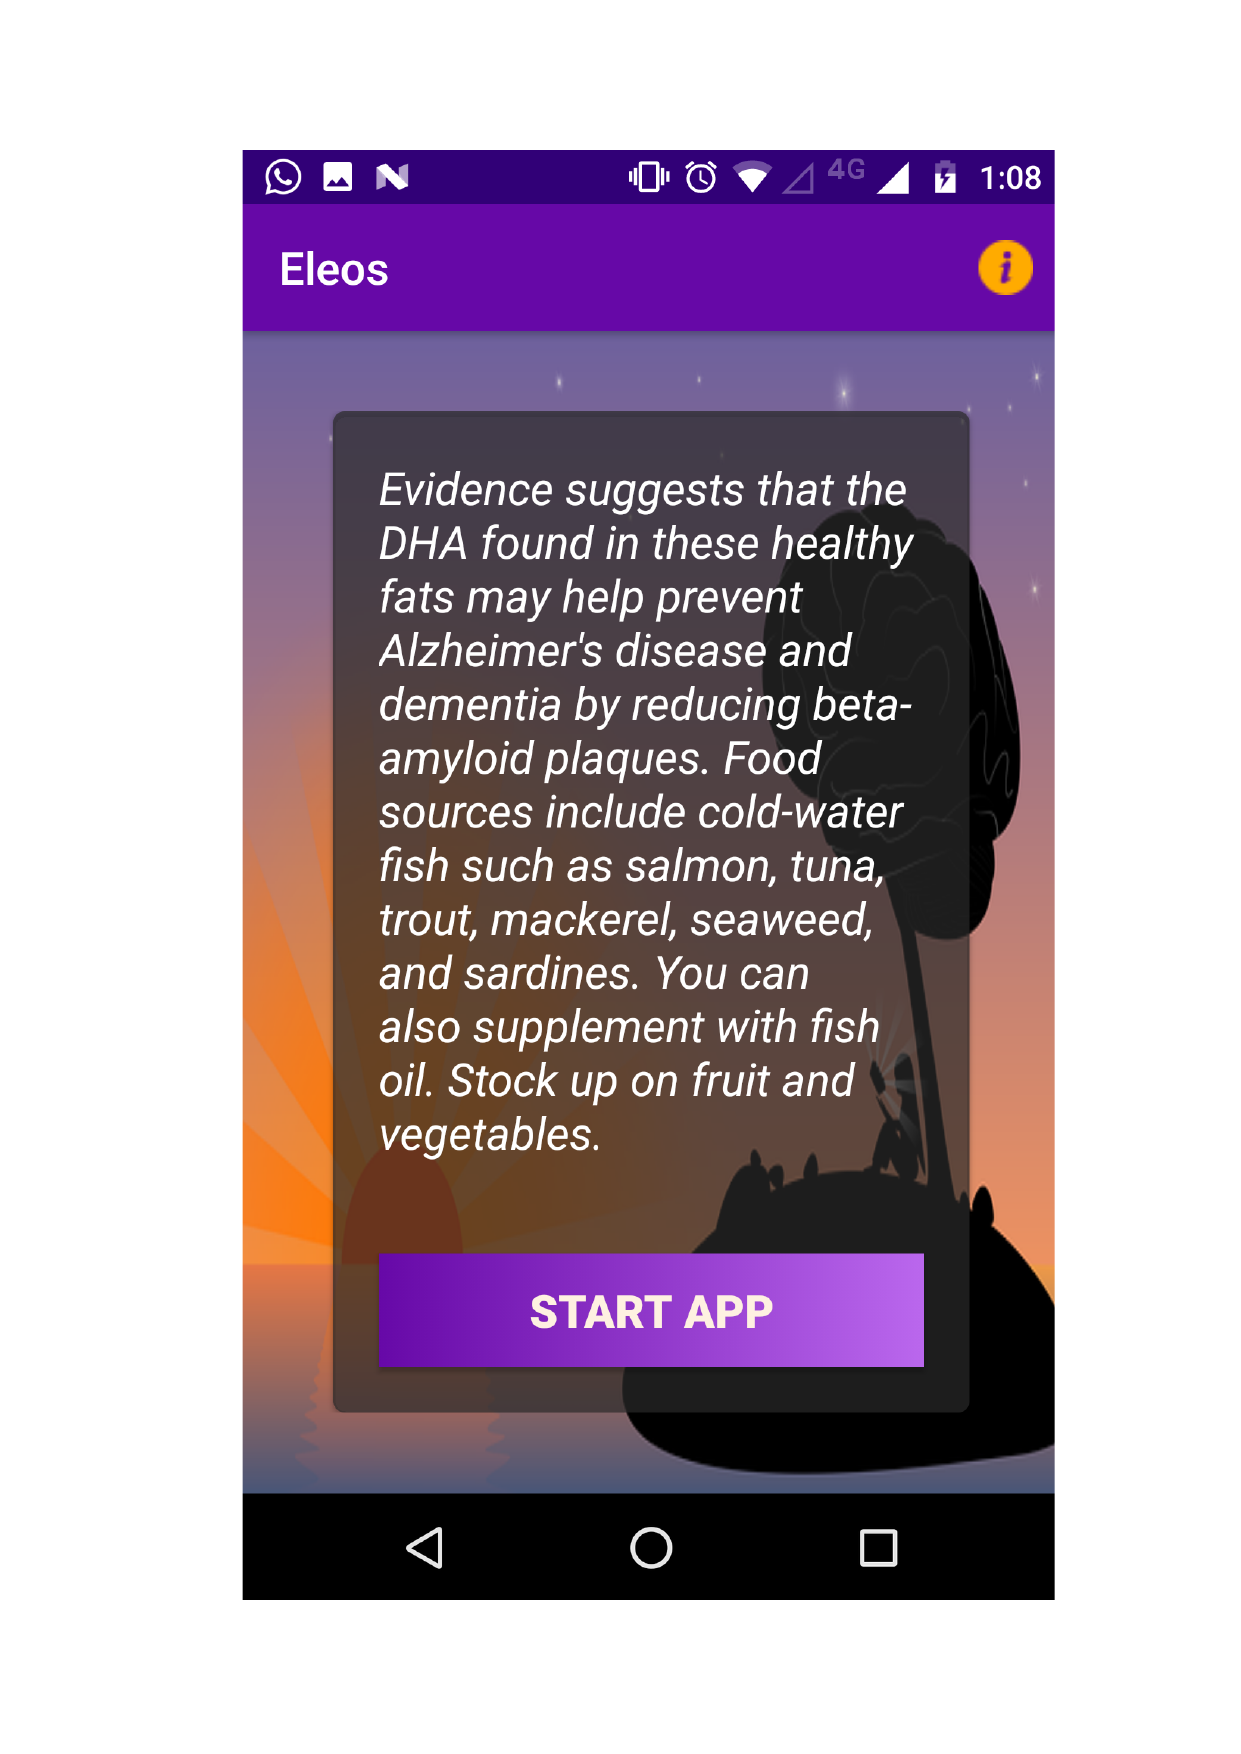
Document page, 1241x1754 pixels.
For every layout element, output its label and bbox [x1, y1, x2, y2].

picture [242, 150, 1055, 1600]
